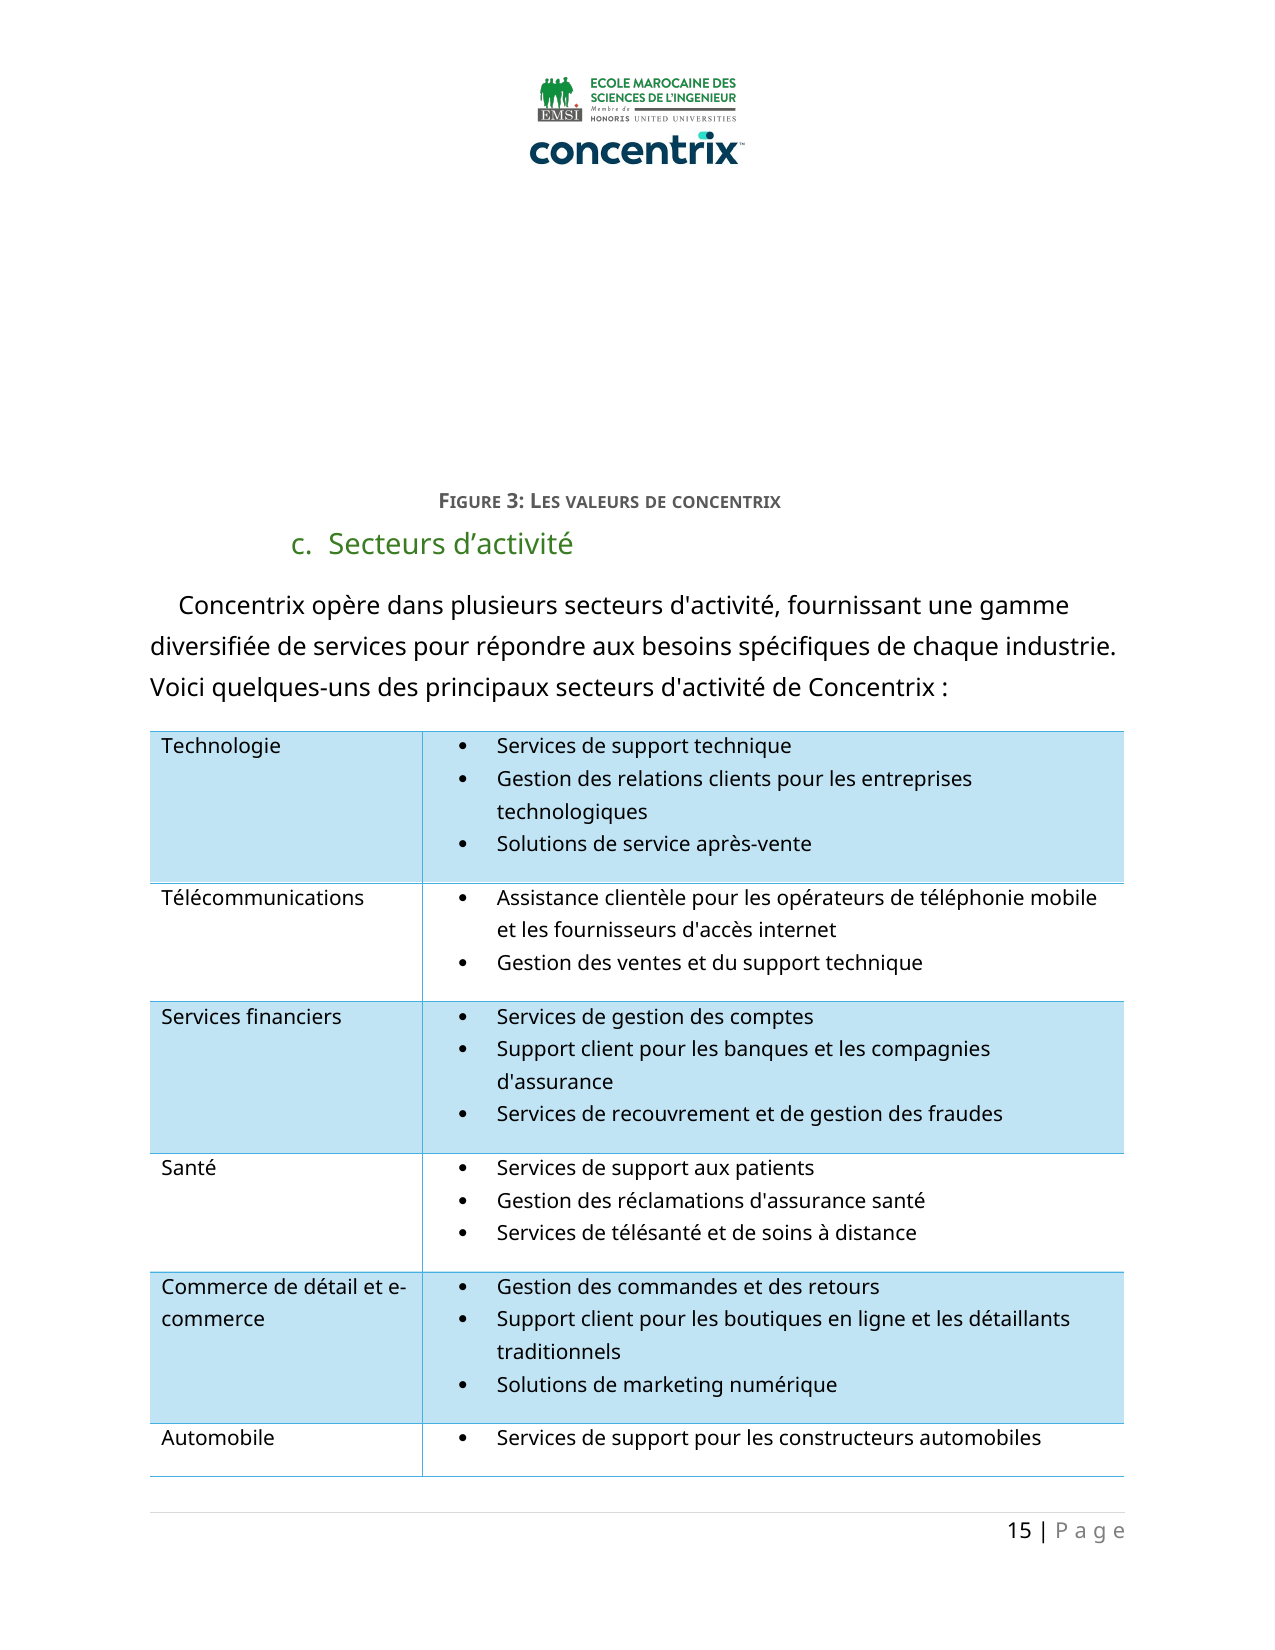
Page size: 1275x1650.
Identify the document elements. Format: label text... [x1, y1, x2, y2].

table_cell Services de support aux patients Gestion des réclamations d'assurance santé Services de télésanté et de soins à distance [423, 1154, 1124, 1271]
table_header Technologie [150, 732, 422, 882]
table_cell Services financiers [150, 1002, 422, 1153]
table_cell Automobile [150, 1424, 422, 1476]
text Concentrix opère dans plusieurs secteurs d'activité, fournissant une gamme diversifiée de services pour répondre aux besoins spécifiques de chaque industrie. Voici quelques-uns des principaux secteurs d'activité de Concentrix : [150, 588, 1125, 703]
text Figure 3: Les valeurs de concentrix [150, 486, 1069, 515]
subtitle Secteurs d’activité [291, 523, 1125, 563]
table_cell Services de gestion des comptes Support client pour les banques et les compagnies d'assurance Services de recouvrement et de gestion des fraudes [423, 1002, 1124, 1153]
table_cell Assistance clientèle pour les opérateurs de téléphonie mobile et les fournisseurs d'accès internet Gestion des ventes et du support technique [423, 884, 1124, 1001]
picture [528, 75, 747, 170]
table_cell Télécommunications [150, 884, 422, 1001]
table_cell Commerce de détail et e-commerce [150, 1273, 422, 1423]
table_cell Gestion des commandes et des retours Support client pour les boutiques en ligne et les détaillants traditionnels Solutions de marketing numérique [423, 1273, 1124, 1423]
table_cell Santé [150, 1154, 422, 1271]
table_cell Services de support pour les constructeurs automobiles Gestion des réclamations de garantie Support technique pour les véhicules connectés [423, 1424, 1124, 1476]
table_header Services de support technique Gestion des relations clients pour les entreprises technologiques Solutions de service après-vente [423, 732, 1124, 882]
